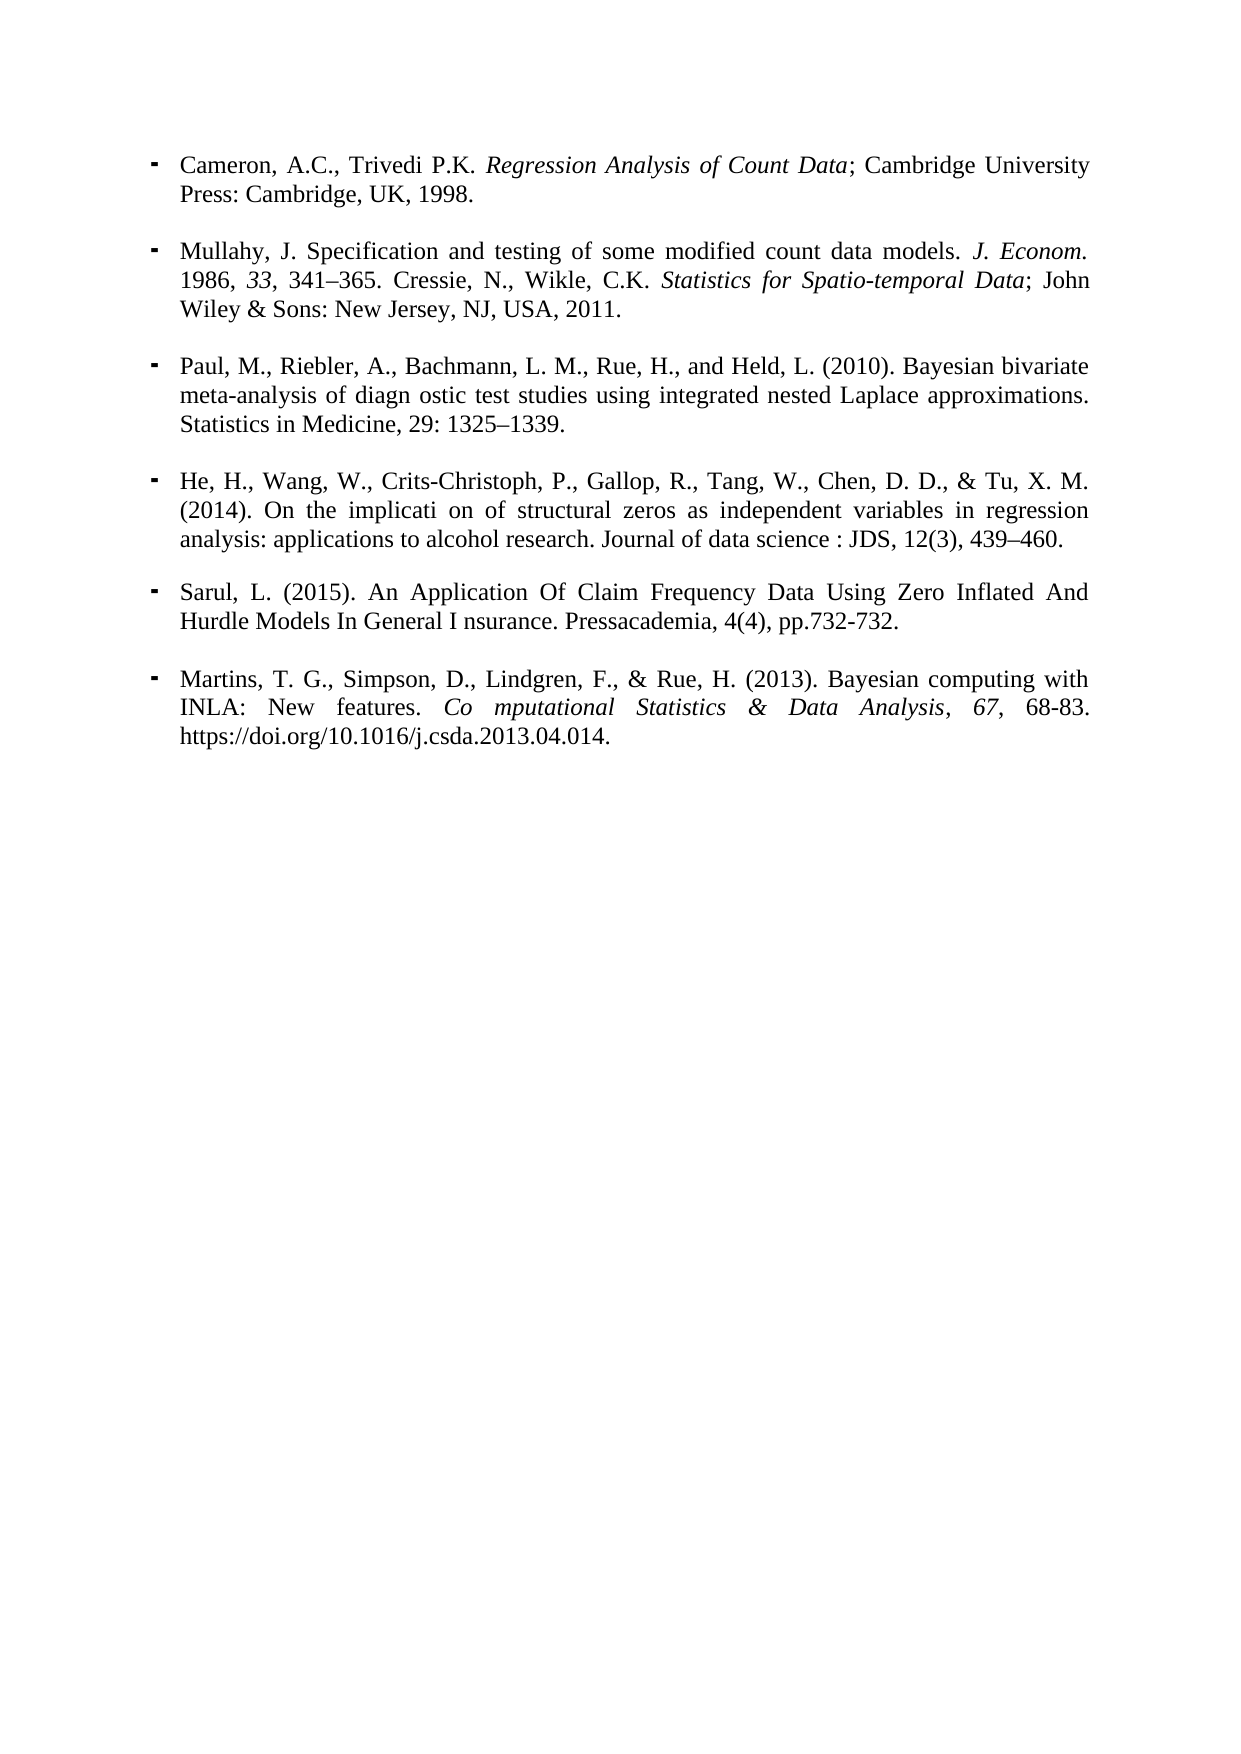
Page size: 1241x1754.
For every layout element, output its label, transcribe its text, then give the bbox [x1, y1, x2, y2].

list Sarul, L. (2015). An Application Of Claim Frequency Data Using Zero Inflated And Hurdle Models In General I nsurance. Pressacademia, 4(4), pp.732-732. [150, 577, 1090, 635]
list Cameron, A.C., Trivedi P.K. Regression Analysis of Count Data; Cambridge University Press: Cambridge, UK, 1998. [150, 150, 1090, 207]
list Martins, T. G., Simpson, D., Lindgren, F., & Rue, H. (2013). Bayesian computing with INLA: New features. Co mputational Statistics & Data Analysis, 67, 68-83. https://doi.org/10.1016/j.csda.2013.04.014. [150, 664, 1090, 750]
list Mullahy, J. Specification and testing of some modified count data models. J. Econom. 1986, 33, 341–365. Cressie, N., Wikle, C.K. Statistics for Spatio-temporal Data; John Wiley & Sons: New Jersey, NJ, USA, 2011. [150, 236, 1090, 322]
list He, H., Wang, W., Crits-Christoph, P., Gallop, R., Tang, W., Chen, D. D., & Tu, X. M. (2014). On the implicati on of structural zeros as independent variables in regression analysis: applications to alcohol research. Journal of data science : JDS, 12(3), 439–460. [150, 466, 1090, 552]
list Paul, M., Riebler, A., Bachmann, L. M., Rue, H., and Held, L. (2010). Bayesian bivariate meta-analysis of diagn ostic test studies using integrated nested Laplace approximations. Statistics in Medicine, 29: 1325–1339. [150, 351, 1090, 437]
